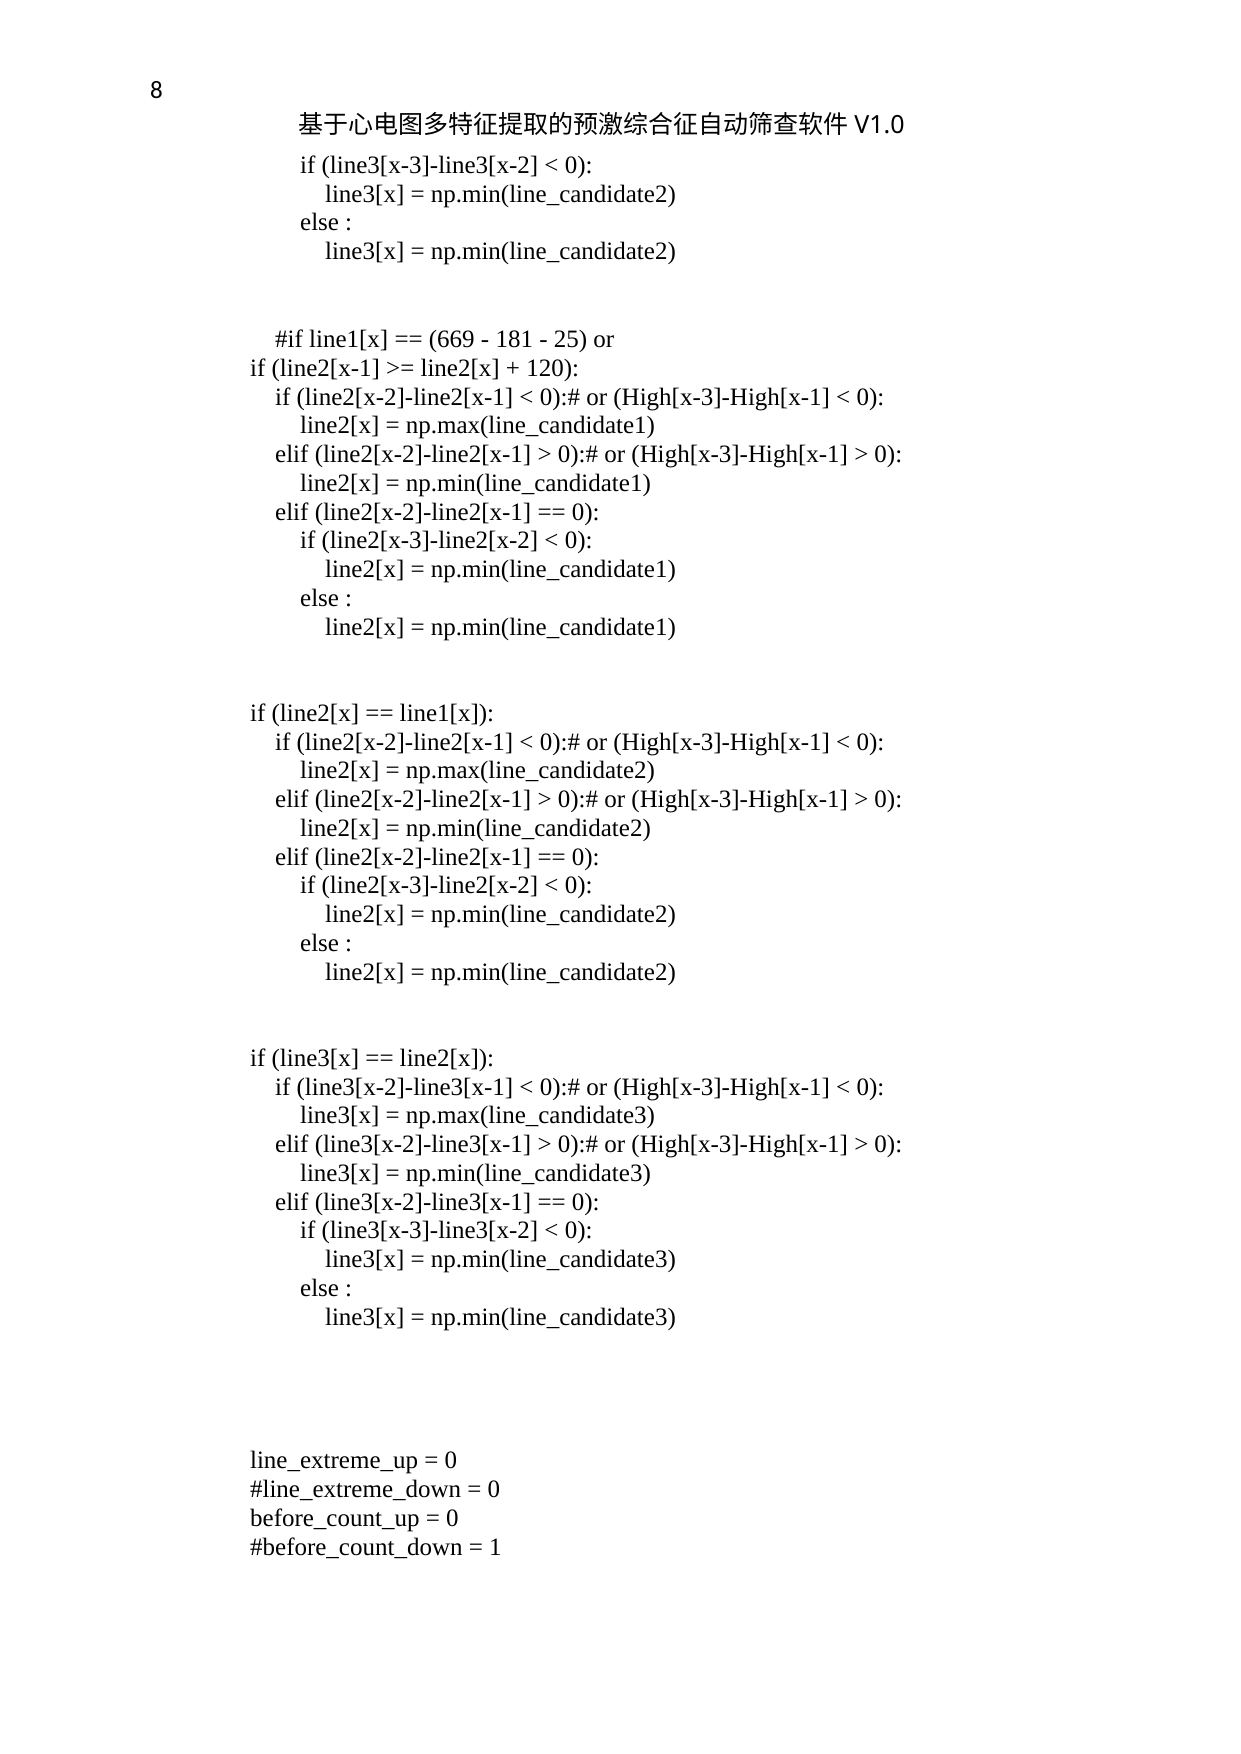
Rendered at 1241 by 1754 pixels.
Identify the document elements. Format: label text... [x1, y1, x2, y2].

text line_extreme_up = 0 [150, 1446, 1090, 1474]
text else : [150, 583, 1090, 612]
text if (line2[x-1] >= line2[x] + 120): [150, 353, 1090, 382]
text line2[x] = np.min(line_candidate2) [150, 899, 1090, 928]
text line2[x] = np.max(line_candidate2) [150, 756, 1090, 784]
text if (line3[x-3]-line3[x-2] < 0): [150, 150, 1090, 179]
text elif (line3[x-2]-line3[x-1] == 0): [150, 1187, 1090, 1216]
text line2[x] = np.min(line_candidate1) [150, 554, 1090, 583]
text line3[x] = np.min(line_candidate3) [150, 1302, 1090, 1331]
text if (line2[x-3]-line2[x-2] < 0): [150, 871, 1090, 899]
text line2[x] = np.min(line_candidate1) [150, 612, 1090, 641]
text elif (line3[x-2]-line3[x-1] > 0):# or (High[x-3]-High[x-1] > 0): [150, 1129, 1090, 1158]
text line3[x] = np.min(line_candidate2) [150, 179, 1090, 207]
text line3[x] = np.max(line_candidate3) [150, 1101, 1090, 1129]
text elif (line2[x-2]-line2[x-1] == 0): [150, 497, 1090, 526]
text #before_count_down = 1 [150, 1532, 1090, 1561]
text if (line3[x] == line2[x]): [150, 1043, 1090, 1072]
text if (line2[x-2]-line2[x-1] < 0):# or (High[x-3]-High[x-1] < 0): [150, 727, 1090, 756]
text before_count_up = 0 [150, 1503, 1090, 1532]
text line2[x] = np.max(line_candidate1) [150, 411, 1090, 439]
text line3[x] = np.min(line_candidate2) [150, 236, 1090, 265]
text line3[x] = np.min(line_candidate3) [150, 1158, 1090, 1187]
text line2[x] = np.min(line_candidate2) [150, 813, 1090, 842]
text else : [150, 928, 1090, 957]
text line3[x] = np.min(line_candidate3) [150, 1244, 1090, 1273]
text else : [150, 1273, 1090, 1302]
text else : [150, 207, 1090, 236]
text #if line1[x] == (669 - 181 - 25) or [150, 324, 1090, 353]
text #line_extreme_down = 0 [150, 1474, 1090, 1503]
text if (line3[x-2]-line3[x-1] < 0):# or (High[x-3]-High[x-1] < 0): [150, 1072, 1090, 1101]
text elif (line2[x-2]-line2[x-1] == 0): [150, 842, 1090, 871]
text elif (line2[x-2]-line2[x-1] > 0):# or (High[x-3]-High[x-1] > 0): [150, 784, 1090, 813]
text line2[x] = np.min(line_candidate2) [150, 957, 1090, 986]
text if (line2[x-2]-line2[x-1] < 0):# or (High[x-3]-High[x-1] < 0): [150, 382, 1090, 411]
text if (line2[x-3]-line2[x-2] < 0): [150, 526, 1090, 554]
text if (line2[x] == line1[x]): [150, 698, 1090, 727]
text if (line3[x-3]-line3[x-2] < 0): [150, 1216, 1090, 1244]
text elif (line2[x-2]-line2[x-1] > 0):# or (High[x-3]-High[x-1] > 0): [150, 439, 1090, 468]
text line2[x] = np.min(line_candidate1) [150, 468, 1090, 497]
